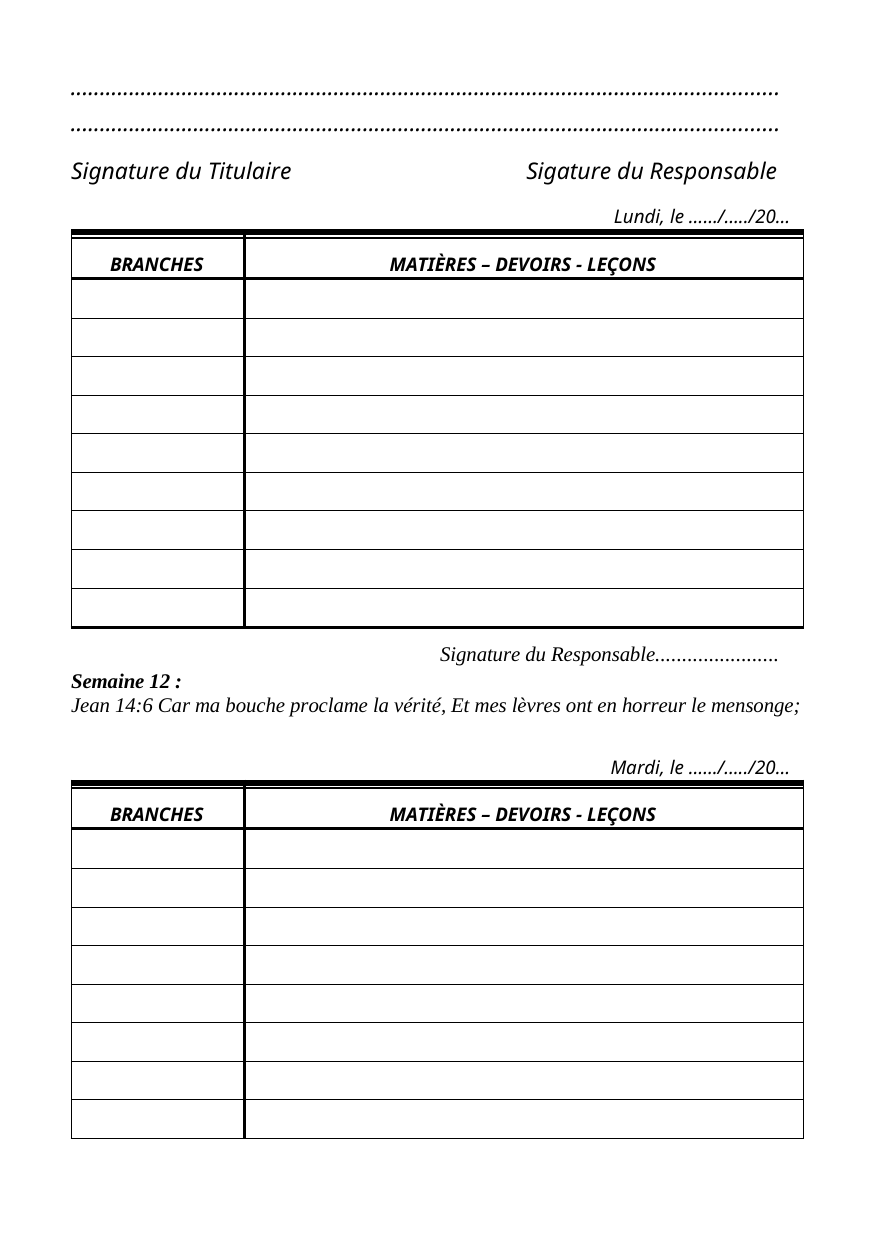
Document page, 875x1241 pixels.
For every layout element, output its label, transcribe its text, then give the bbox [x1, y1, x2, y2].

text Signature du Responsable [440, 642, 803, 666]
table_cell [246, 357, 803, 395]
table_cell [246, 1100, 803, 1138]
table_cell [72, 830, 243, 868]
table_cell [246, 1062, 803, 1099]
table_cell [246, 511, 803, 549]
table_cell [72, 396, 243, 433]
table_cell Matières – Devoirs - Leçons [246, 239, 803, 277]
text Communication [71, 71, 803, 138]
table_header Lundi, le ……/…../20… [71, 191, 803, 229]
text Signature du Titulaire Sigature du Responsable [71, 155, 803, 186]
table_cell [246, 434, 803, 472]
table_cell [246, 396, 803, 433]
text Semaine 12 : Jean 14:6 Car ma bouche proclame la vérité, Et mes lèvres ont en horreur le mensonge; [71, 669, 803, 717]
table_cell [246, 280, 803, 318]
table_cell [72, 357, 243, 395]
table_cell [72, 280, 243, 318]
table_cell [246, 830, 803, 868]
table_cell [246, 908, 803, 945]
table_cell Branches [72, 239, 243, 277]
table_cell [72, 473, 243, 510]
table_cell [246, 550, 803, 587]
table_cell Matières – Devoirs - Leçons [246, 789, 803, 827]
table_cell [72, 946, 243, 984]
table_cell [246, 1023, 803, 1061]
table_cell [246, 869, 803, 907]
table_cell [246, 319, 803, 356]
table_cell [72, 1023, 243, 1061]
table_cell [72, 550, 243, 587]
table_cell [246, 473, 803, 510]
table_cell [72, 1100, 243, 1138]
table_cell [246, 985, 803, 1022]
table_cell [246, 589, 803, 626]
table_cell [72, 908, 243, 945]
table_cell [72, 319, 243, 356]
table_cell [72, 1062, 243, 1099]
table_cell [72, 869, 243, 907]
table_cell [72, 985, 243, 1022]
table_cell [246, 946, 803, 984]
table_cell [72, 434, 243, 472]
table_cell Branches [72, 789, 243, 827]
table_cell [72, 511, 243, 549]
table_cell [72, 589, 243, 626]
table_header Mardi, le ……/…../20… [71, 741, 803, 779]
